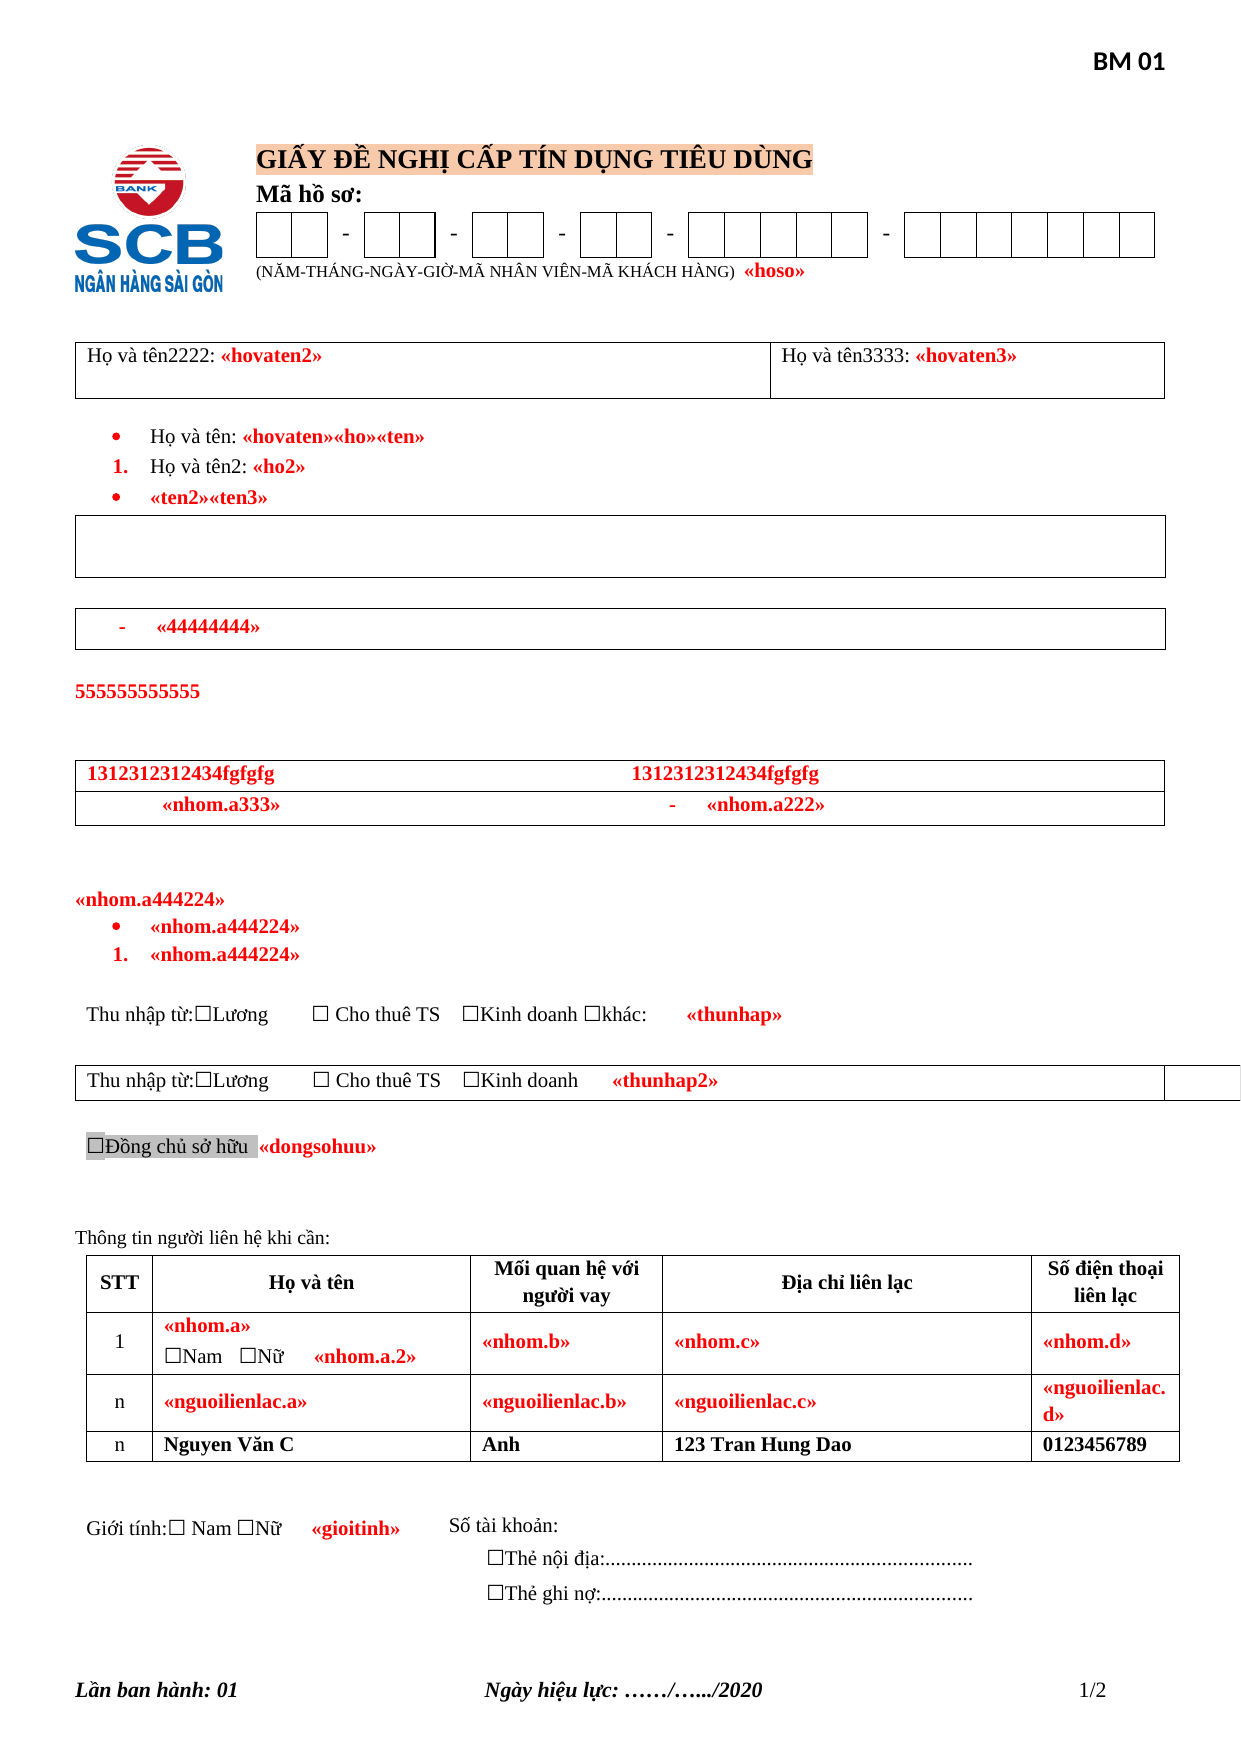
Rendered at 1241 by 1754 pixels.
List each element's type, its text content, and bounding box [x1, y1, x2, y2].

list «ten2»«ten3» [112, 485, 1165, 509]
table_header STT [87, 1256, 152, 1312]
table_header [76, 516, 1165, 577]
table_header Họ và tên [153, 1256, 470, 1312]
table_cell «nhom.d» [1032, 1313, 1179, 1374]
table_cell «nhom.a» Nam Nữ «nhom.a.2» [153, 1313, 470, 1374]
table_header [437, 1513, 1165, 1612]
table_header Số điện thoại liên lạc [1032, 1256, 1179, 1312]
table_cell 1 [87, 1313, 152, 1374]
table_cell «nhom.c» [663, 1313, 1031, 1374]
table_cell Anh [471, 1432, 662, 1461]
table_cell n [87, 1432, 152, 1461]
table_cell «nguoilienlac.b» [471, 1375, 662, 1431]
table_cell «nguoilienlac.a» [153, 1375, 470, 1431]
table_header Thu nhập từ:Lương Cho thuê TS Kinh doanh «thunhap2» [76, 1066, 1164, 1100]
list «nhom.a444224» [112, 942, 1165, 966]
table_header 1312312312434fgfgfg [620, 761, 1164, 791]
table_cell «nguoilienlac.d» [1032, 1375, 1179, 1431]
list Họ và tên2: «ho2» [112, 454, 1165, 478]
table_header [75, 144, 244, 317]
table_cell «nhom.b» [471, 1313, 662, 1374]
table_cell n [87, 1375, 152, 1431]
table_cell «nhom.a222» [620, 792, 1164, 825]
table_header Địa chỉ liên lạc [663, 1256, 1031, 1312]
table_cell 0123456789 [1032, 1432, 1179, 1461]
table_cell «nhom.a333» [76, 792, 620, 825]
table_cell Nguyen Văn C [153, 1432, 470, 1461]
table_header Thu nhập từ:Lương Cho thuê TS Kinh doanh khác: «thunhap» [75, 1000, 1164, 1034]
table_header [1165, 1066, 1240, 1100]
list Thông tin người liên hệ khi cần: [75, 1226, 1165, 1248]
table_cell «nguoilienlac.c» [663, 1375, 1031, 1431]
picture [75, 145, 223, 292]
table_header «44444444» [76, 609, 1165, 648]
list «nhom.a444224» [75, 886, 1165, 911]
list Họ và tên: «hovaten»«ho»«ten» [112, 424, 1165, 448]
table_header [75, 1513, 437, 1612]
table_header Đồng chủ sở hữu «dongsohuu» [75, 1132, 1164, 1166]
table_header Họ và tên2222: «hovaten2» [76, 343, 770, 398]
list «nhom.a444224» [112, 914, 1165, 938]
table_header Họ và tên3333: «hovaten3» [771, 343, 1164, 398]
table_header 1312312312434fgfgfg [76, 761, 620, 791]
table_header Mối quan hệ với người vay [471, 1256, 662, 1312]
table_cell 123 Tran Hung Dao [663, 1432, 1031, 1461]
table_header GIẤY ĐỀ NGHỊ CẤP TÍN DỤNG TIÊU DÙNG Mã hồ sơ: (NĂM-THÁNG-NGÀY-GIỜ-MÃ NHÂN VIÊN-MÃ KHÁCH HÀNG) «hoso» [245, 144, 1165, 317]
